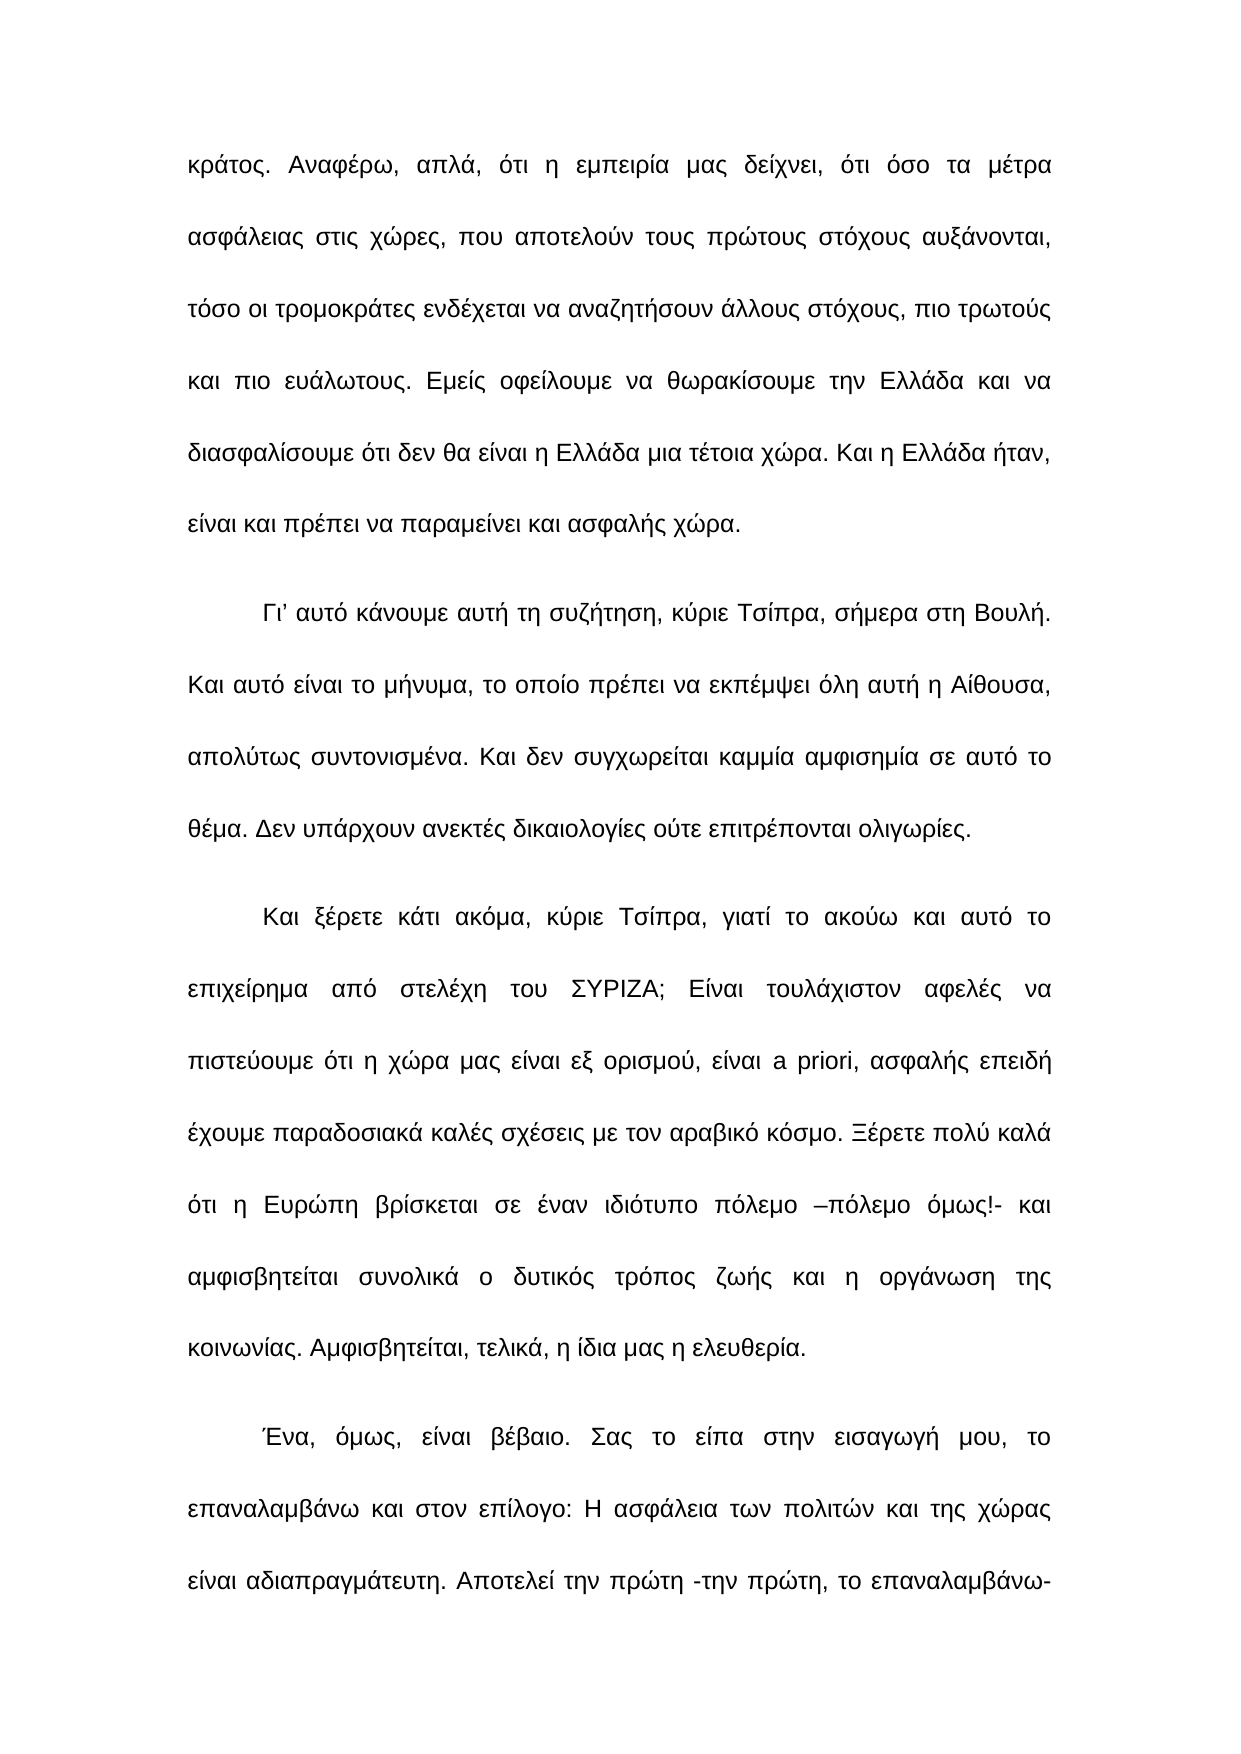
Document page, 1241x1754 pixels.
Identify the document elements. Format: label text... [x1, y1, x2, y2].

text Γι’ αυτό κάνουμε αυτή τη συζήτηση, κύριε Τσίπρα, σήμερα στη Βουλή. Και αυτό είναι το μήνυμα, το οποίο πρέπει να εκπέμψει όλη αυτή η Αίθουσα, απολύτως συντονισμένα. Και δεν συγχωρείται καμμία αμφισημία σε αυτό το θέμα. Δεν υπάρχουν ανεκτές δικαιολογίες ούτε επιτρέπονται ολιγωρίες. [187, 598, 1053, 842]
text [187, 150, 1053, 538]
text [187, 1422, 1053, 1594]
text Και ξέρετε κάτι ακόμα, κύριε Τσίπρα, γιατί το ακούω και αυτό το επιχείρημα από στελέχη του ΣΥΡΙΖΑ; Είναι τουλάχιστον αφελές να πιστεύουμε ότι η χώρα μας είναι εξ ορισμού, είναι a priori, ασφαλής επειδή έχουμε παραδοσιακά καλές σχέσεις με τον αραβικό κόσμο. Ξέρετε πολύ καλά ότι η Ευρώπη βρίσκεται σε έναν ιδιότυπο πόλεμο –πόλεμο όμως!- και αμφισβητείται συνολικά ο δυτικός τρόπος ζωής και η οργάνωση της κοινωνίας. Αμφισβητείται, τελικά, η ίδια μας η ελευθερία. [187, 902, 1053, 1362]
